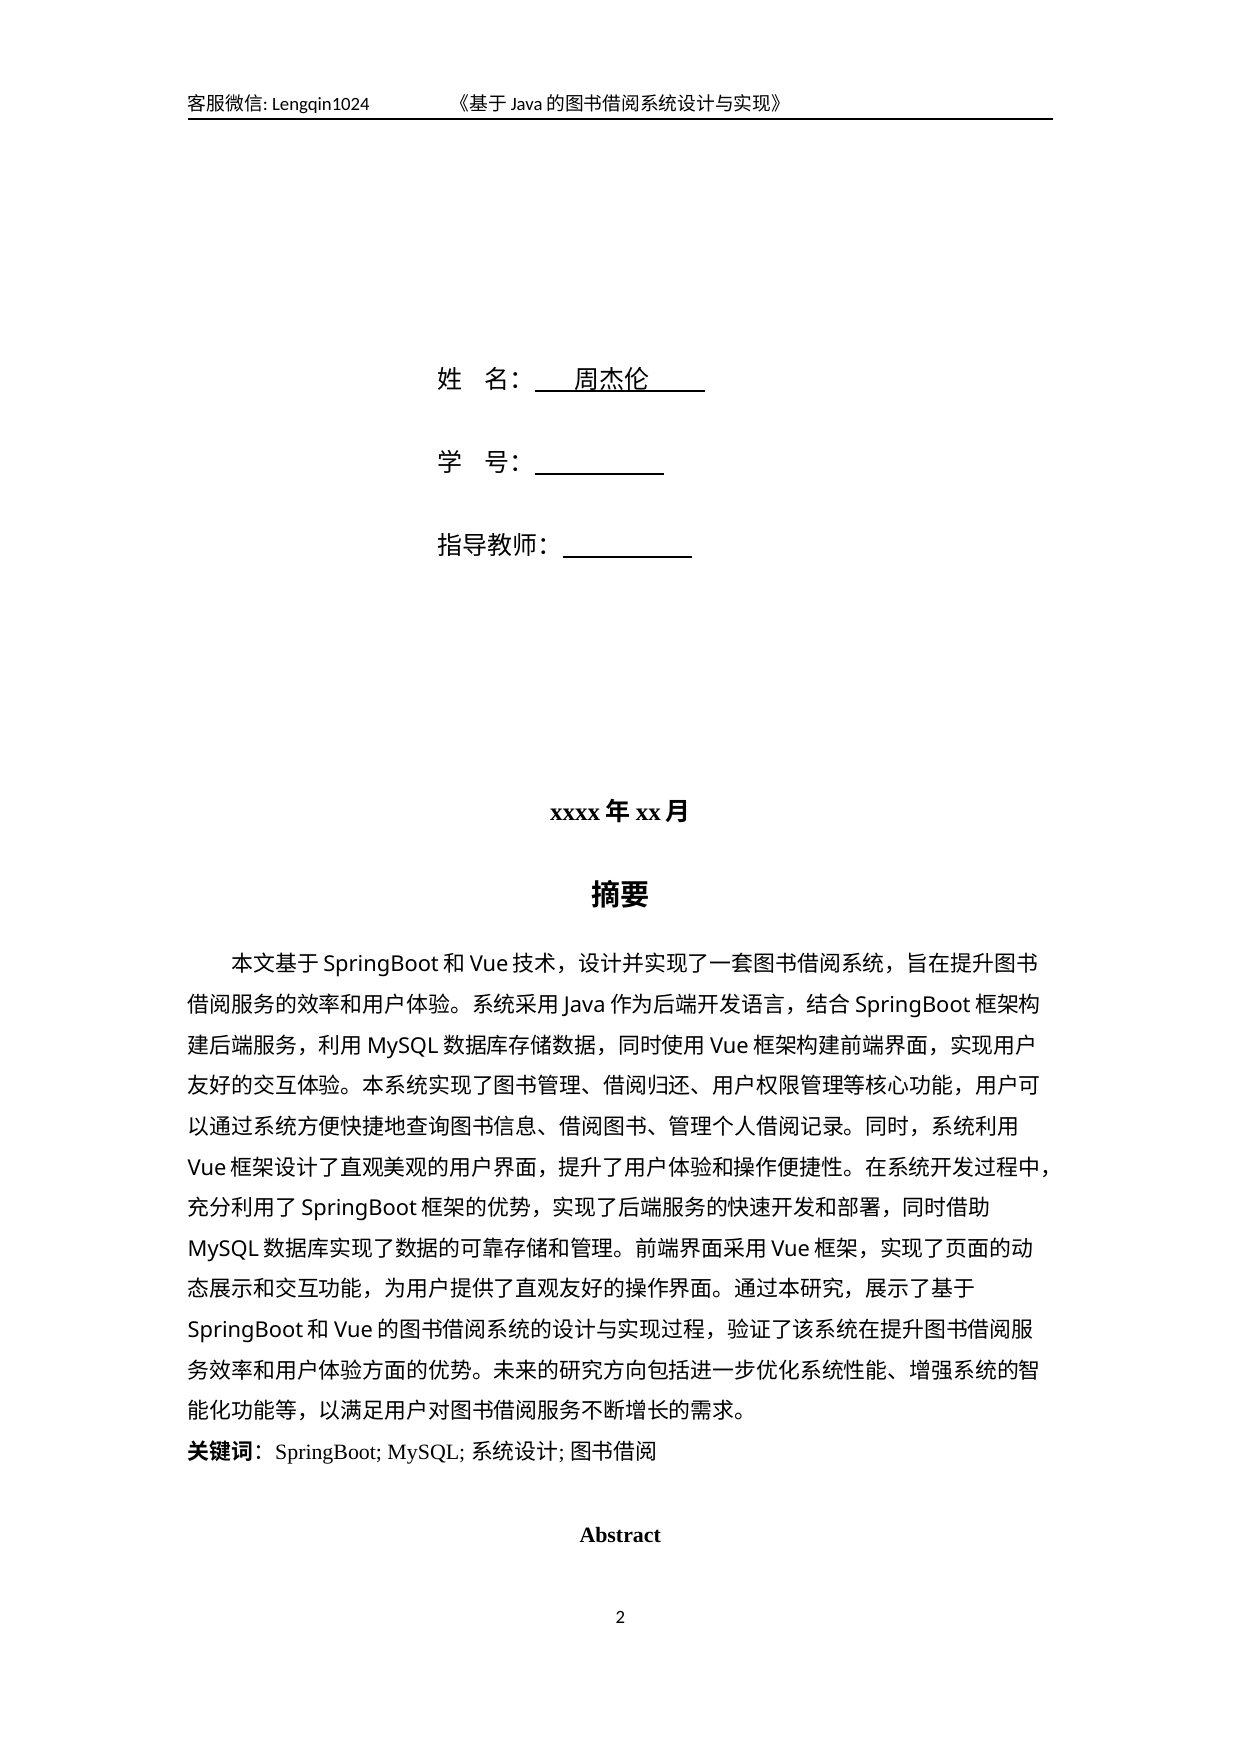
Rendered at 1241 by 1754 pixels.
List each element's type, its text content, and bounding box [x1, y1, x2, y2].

text 关键词：SpringBoot; MySQL; 系统设计; 图书借阅 [187, 1433, 1053, 1466]
text Abstract [187, 1519, 1053, 1551]
text 学 号： [187, 428, 1020, 493]
text 指导教师： [187, 511, 1020, 576]
text 本文基于SpringBoot和Vue技术，设计并实现了一套图书借阅系统，旨在提升图书借阅服务的效率和用户体验。系统采用Java作为后端开发语言，结合SpringBoot框架构建后端服务，利用MySQL数据库存储数据，同时使用Vue框架构建前端界面，实现用户友好的交互体验。本系统实现了图书管理、借阅归还、用户权限管理等核心功能，用户可以通过系统方便快捷地查询图书信息、借阅图书、管理个人借阅记录。同时，系统利用Vue框架设计了直观美观的用户界面，提升了用户体验和操作便捷性。在系统开发过程中，充分利用了SpringBoot框架的优势，实现了后端服务的快速开发和部署，同时借助MySQL数据库实现了数据的可靠存储和管理。前端界面采用Vue框架，实现了页面的动态展示和交互功能，为用户提供了直观友好的操作界面。通过本研究，展示了基于SpringBoot和Vue的图书借阅系统的设计与实现过程，验证了该系统在提升图书借阅服务效率和用户体验方面的优势。未来的研究方向包括进一步优化系统性能、增强系统的智能化功能等，以满足用户对图书借阅服务不断增长的需求。 [187, 946, 1053, 1425]
text 摘要 [187, 860, 1053, 925]
text 姓 名： 周杰伦 [187, 345, 1020, 410]
text xxxx年 xx月 [220, 777, 1020, 842]
